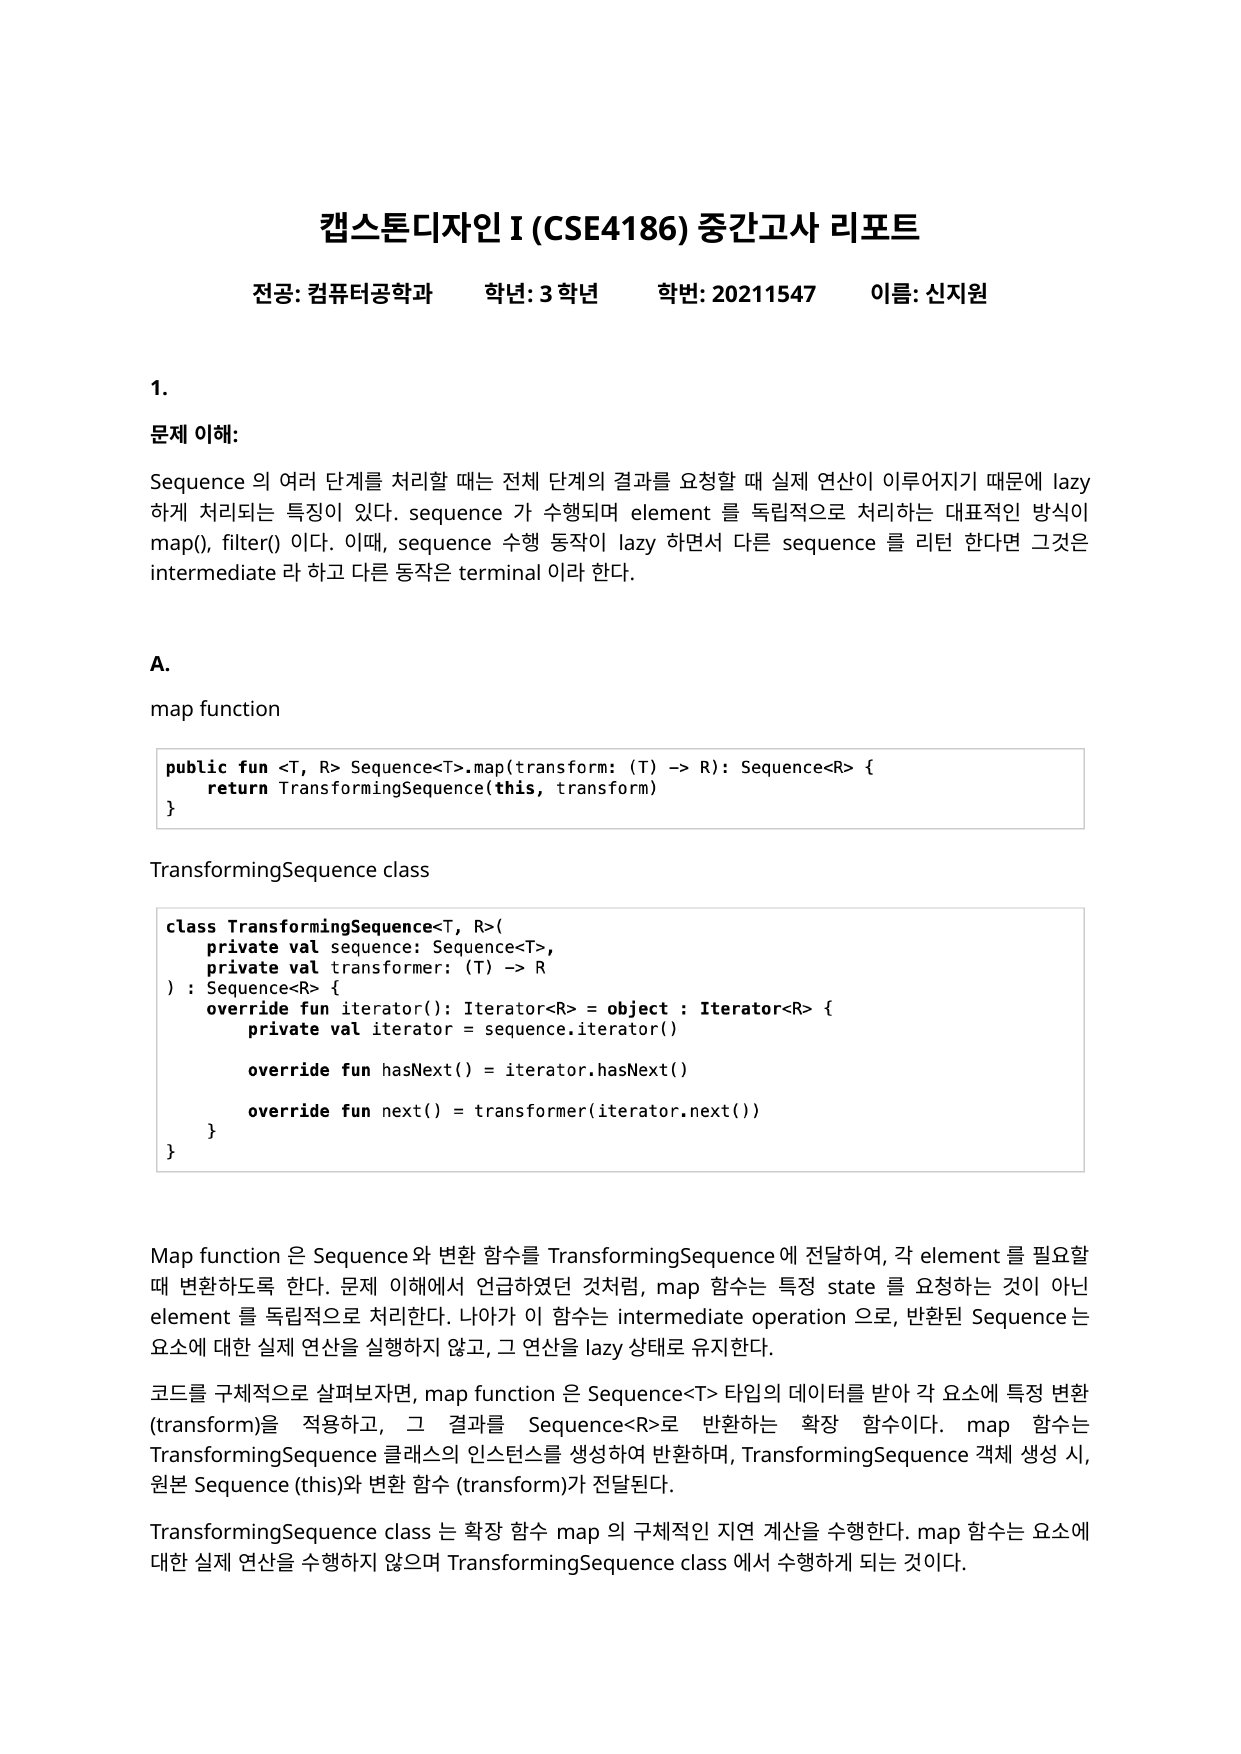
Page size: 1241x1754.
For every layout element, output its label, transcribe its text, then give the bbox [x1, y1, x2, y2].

text Map function 은 Sequence와 변환 함수를 TransformingSequence에 전달하여, 각 element 를 필요할 때 변환하도록 한다. 문제 이해에서 언급하였던 것처럼, map 함수는 특정 state 를 요청하는 것이 아닌 element 를 독립적으로 처리한다. 나아가 이 함수는 intermediate operation 으로, 반환된 Sequence는 요소에 대한 실제 연산을 실행하지 않고, 그 연산을 lazy 상태로 유지한다. [150, 1240, 1090, 1361]
text Sequence 의 여러 단계를 처리할 때는 전체 단계의 결과를 요청할 때 실제 연산이 이루어지기 때문에 lazy 하게 처리되는 특징이 있다. sequence 가 수행되며 element 를 독립적으로 처리하는 대표적인 방식이 map(), filter() 이다. 이때, sequence 수행 동작이 lazy 하면서 다른 sequence 를 리턴 한다면 그것은 intermediate 라 하고 다른 동작은 terminal 이라 한다. [150, 466, 1090, 587]
text TransformingSequence class 는 확장 함수 map 의 구체적인 지연 계산을 수행한다. map 함수는 요소에 대한 실제 연산을 수행하지 않으며 TransformingSequence class 에서 수행하게 되는 것이다. [150, 1516, 1090, 1576]
text 전공: 컴퓨터공학과 학년: 3학년 학번: 20211547 이름: 신지원 [150, 276, 1090, 309]
text A. [150, 649, 1090, 677]
text map function [150, 694, 1090, 722]
text 문제 이해: [150, 419, 1090, 449]
text 캡스톤디자인I (CSE4186) 중간고사 리포트 [150, 202, 1090, 251]
text TransformingSequence class [150, 855, 1090, 884]
picture [150, 900, 1091, 1178]
text 1. [150, 373, 1090, 402]
text 코드를 구체적으로 살펴보자면, map function 은 Sequence<T> 타입의 데이터를 받아 각 요소에 특정 변환(transform)을 적용하고, 그 결과를 Sequence<R>로 반환하는 확장 함수이다. map 함수는 TransformingSequence 클래스의 인스턴스를 생성하여 반환하며, TransformingSequence 객체 생성 시, 원본 Sequence (this)와 변환 함수 (transform)가 전달된다. [150, 1378, 1090, 1499]
picture [150, 738, 1091, 839]
